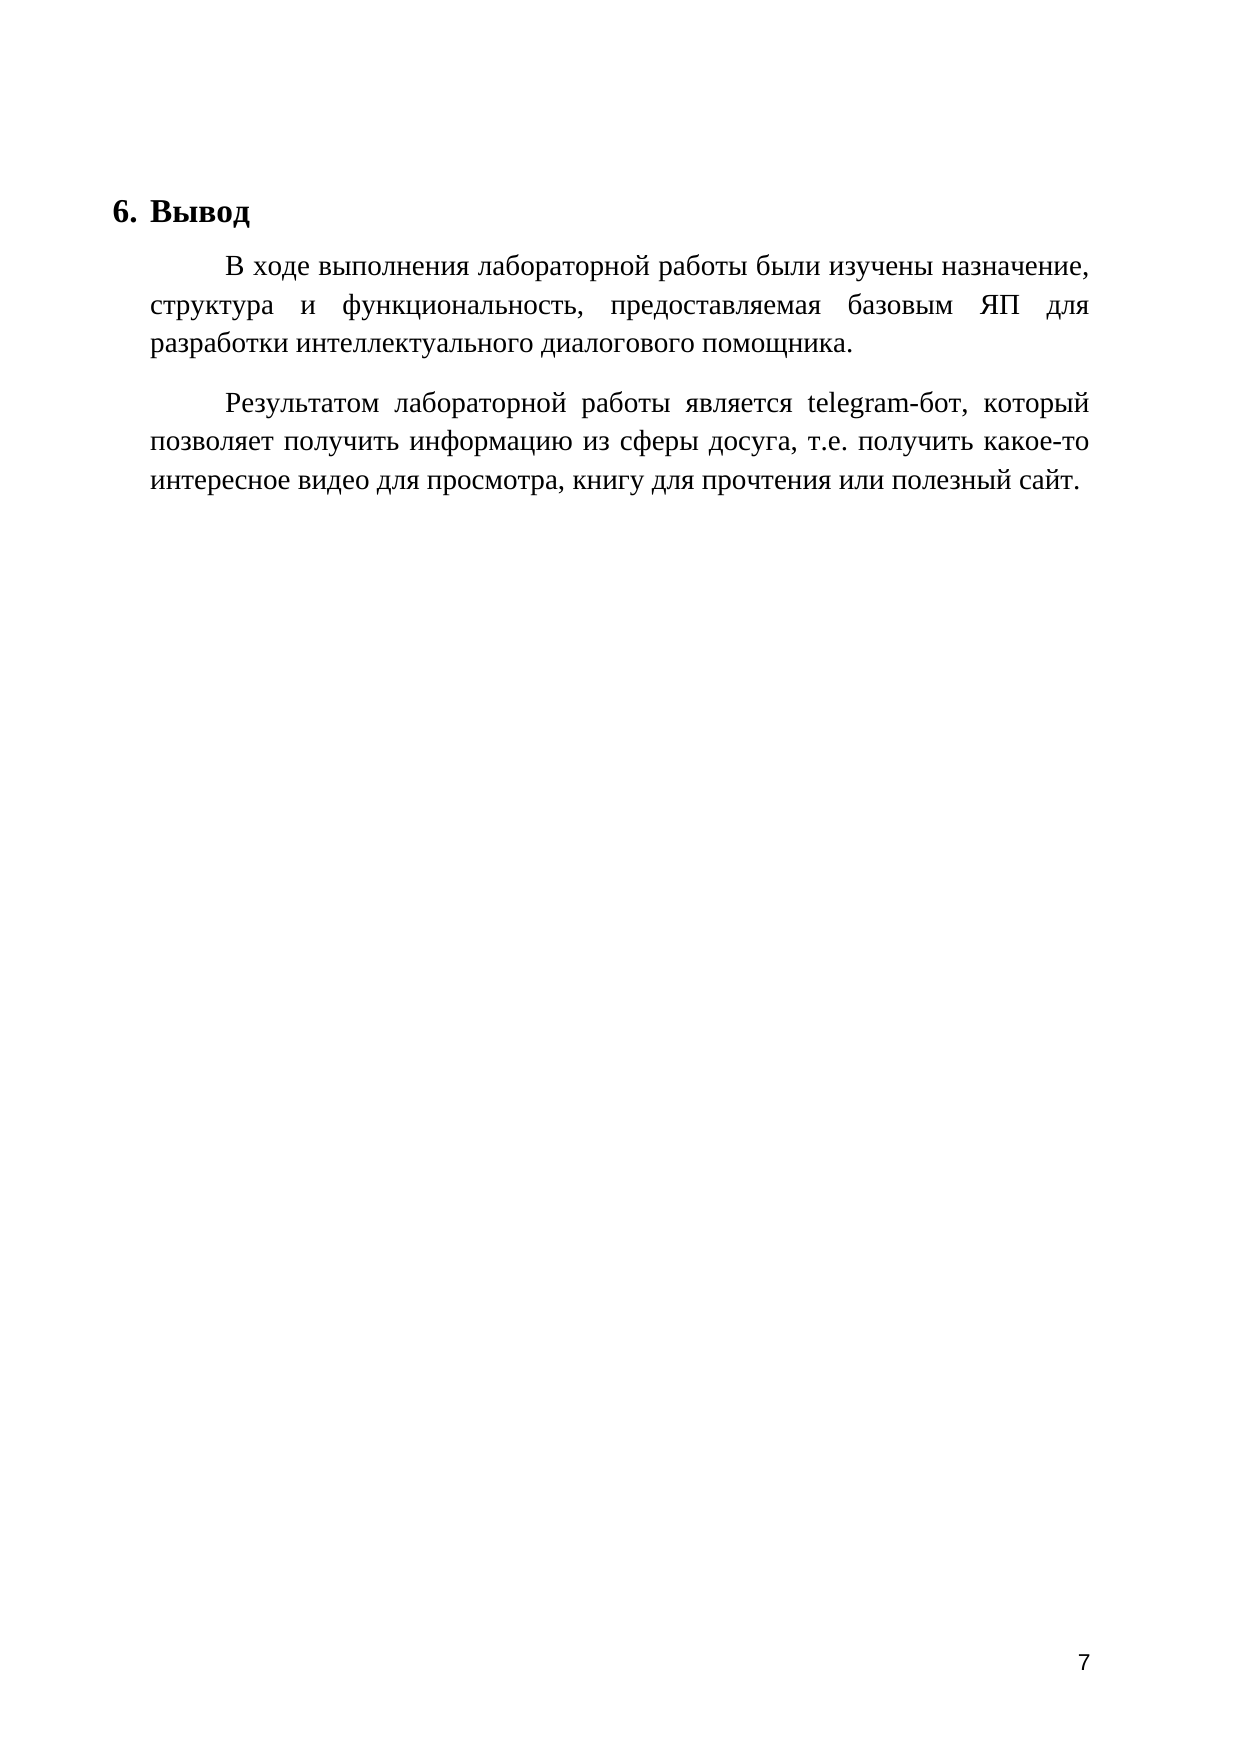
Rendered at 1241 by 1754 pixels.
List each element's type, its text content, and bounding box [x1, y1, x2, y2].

text Результатом лабораторной работы является telegram-бот, который позволяет получить информацию из сферы досуга, т.е. получить какое-то интересное видео для просмотра, книгу для прочтения или полезный сайт. [150, 385, 1090, 495]
text В ходе выполнения лабораторной работы были изучены назначение, структура и функциональность, предоставляемая базовым ЯП для разработки интеллектуального диалогового помощника. [150, 248, 1090, 359]
subtitle Вывод [112, 192, 1090, 230]
